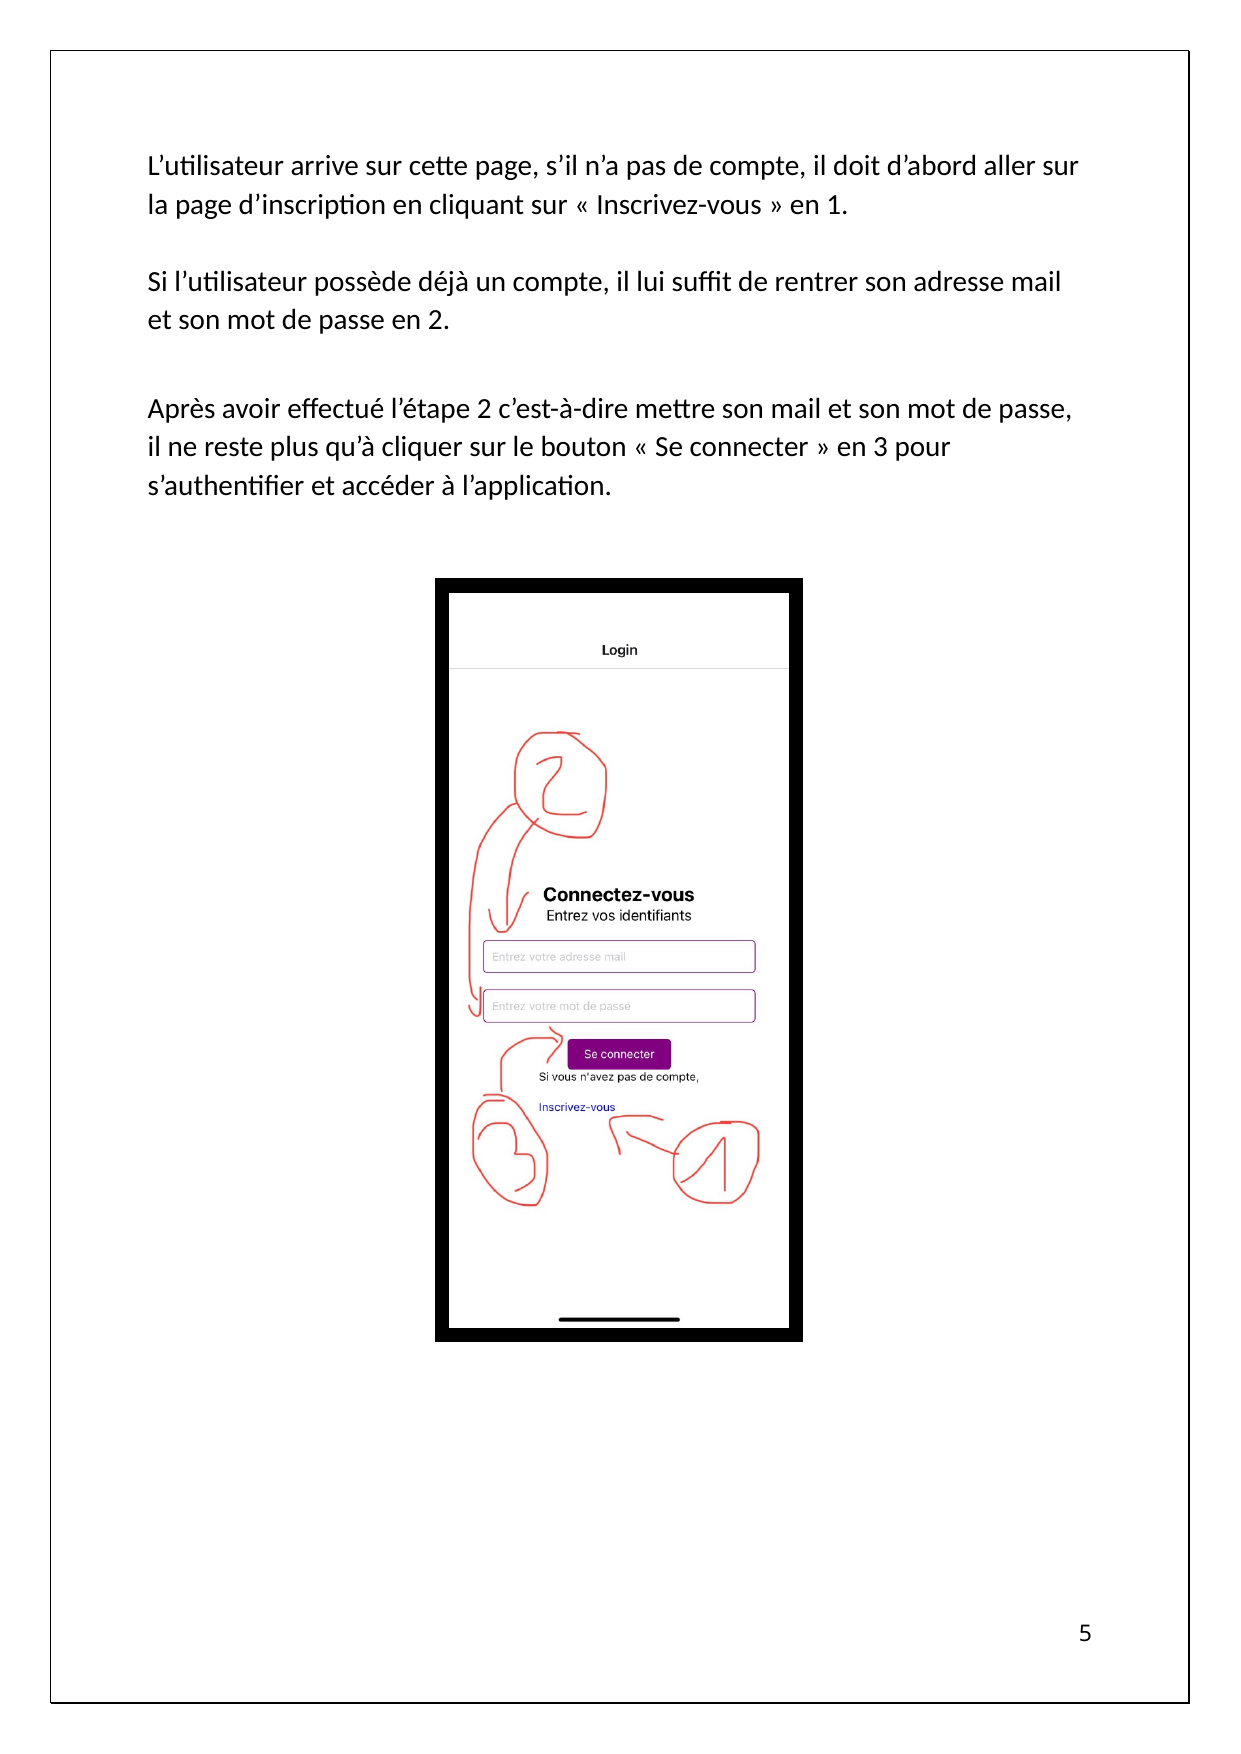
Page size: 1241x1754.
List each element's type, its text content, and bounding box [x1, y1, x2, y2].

text Après avoir effectué l’étape 2 c’est-à-dire mettre son mail et son mot de passe, il ne reste plus qu’à cliquer sur le bouton « Se connecter » en 3 pour s’authentifier et accéder à l’application. [147, 390, 1092, 502]
picture [449, 593, 789, 1328]
text L’utilisateur arrive sur cette page, s’il n’a pas de compte, il doit d’abord aller sur la page d’inscription en cliquant sur « Inscrivez-vous » en 1. Si l’utilisateur possède déjà un compte, il lui suffit de rentrer son adresse mail et son mot de passe en 2. [147, 147, 1092, 371]
